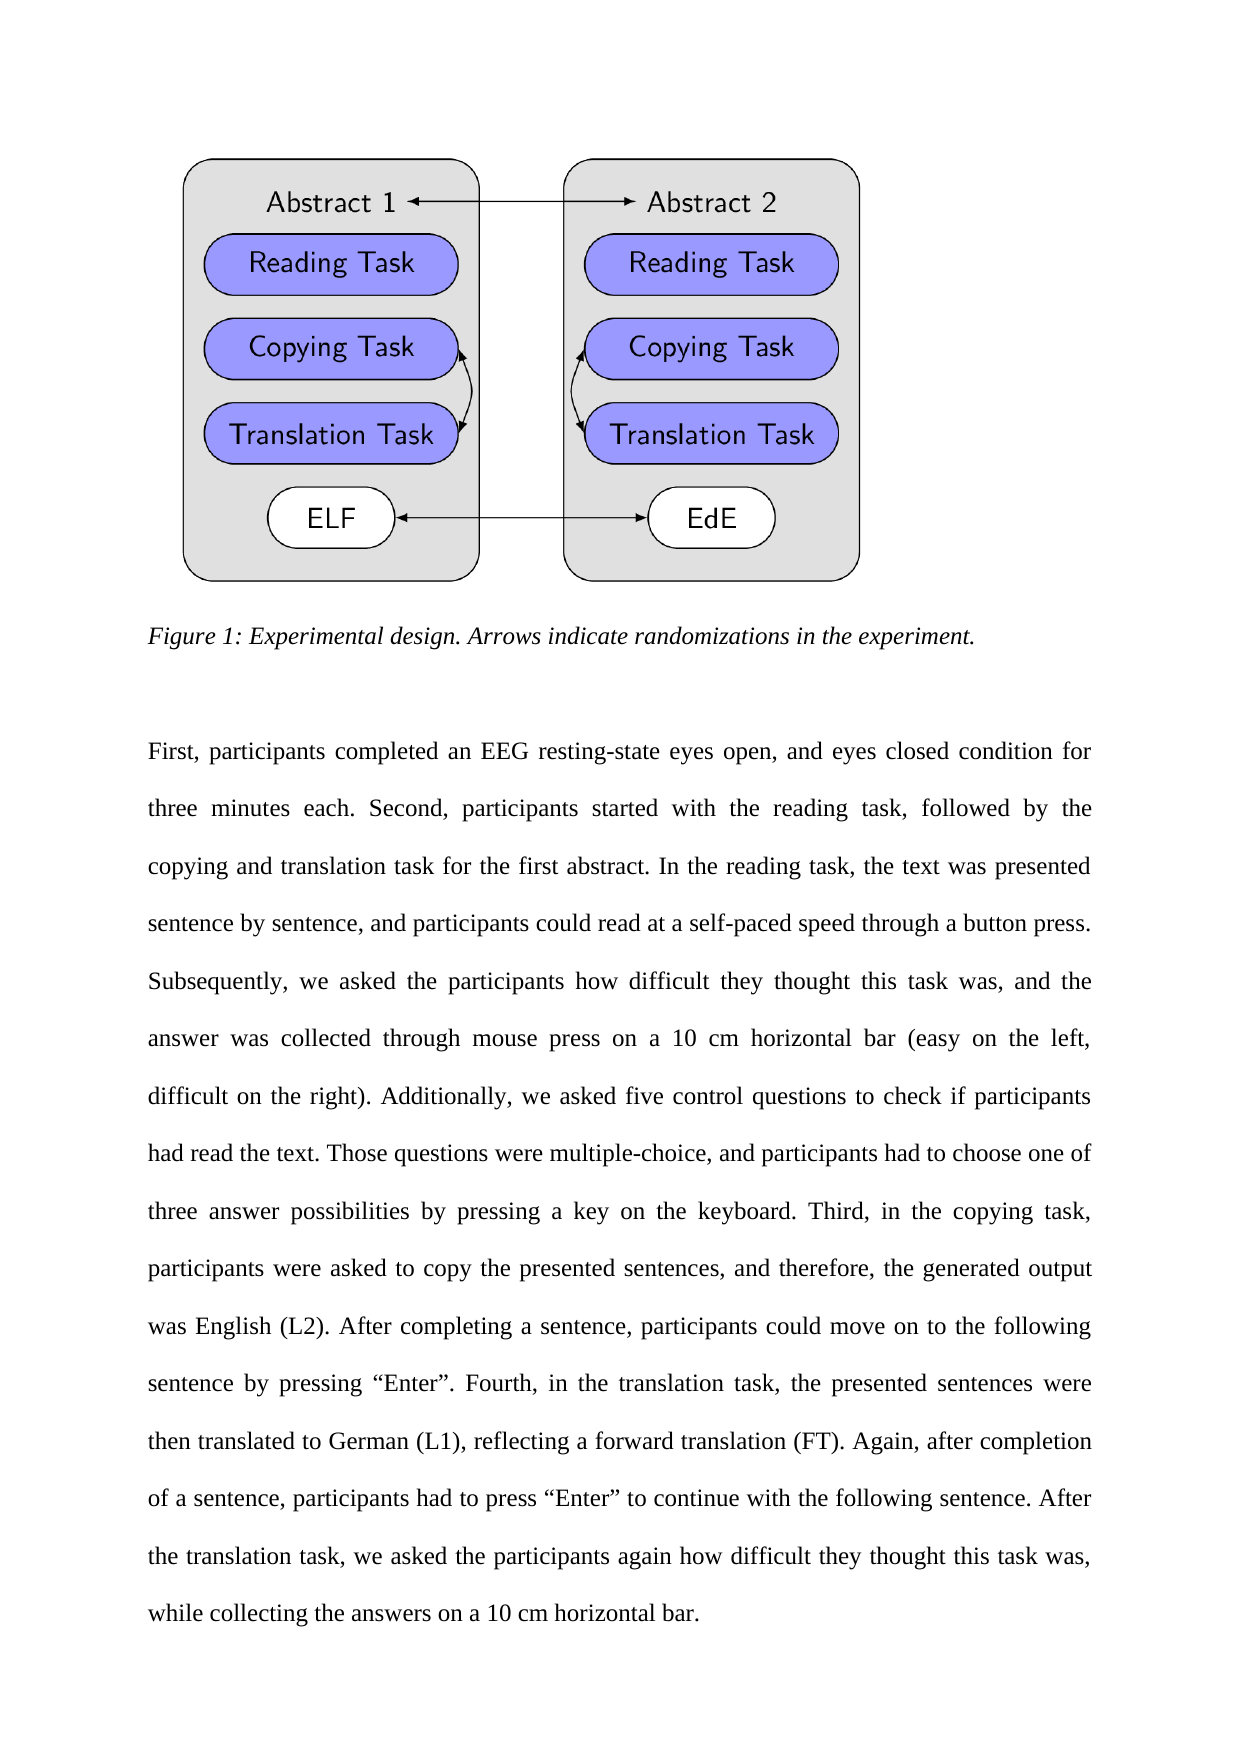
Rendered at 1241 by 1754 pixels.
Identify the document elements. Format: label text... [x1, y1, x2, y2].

text Figure 1: Experimental design. Arrows indicate randomizations in the experiment. [148, 621, 1093, 649]
text First, participants completed an EEG resting-state eyes open, and eyes closed condition for three minutes each. Second, participants started with the reading task, followed by the copying and translation task for the first abstract. In the reading task, the text was presented sentence by sentence, and participants could read at a self-paced speed through a button press. Subsequently, we asked the participants how difficult they thought this task was, and the answer was collected through mouse press on a 10 cm horizontal bar (easy on the left, difficult on the right). Additionally, we asked five control questions to check if participants had read the text. Those questions were multiple-choice, and participants had to choose one of three answer possibilities by pressing a key on the keyboard. Third, in the copying task, participants were asked to copy the presented sentences, and therefore, the generated output was English (L2). After completing a sentence, participants could move on to the following sentence by pressing “Enter”. Fourth, in the translation task, the presented sentences were then translated to German (L1), reflecting a forward translation (FT). Again, after completion of a sentence, participants had to press “Enter” to continue with the following sentence. After the translation task, we asked the participants again how difficult they thought this task was, while collecting the answers on a 10 cm horizontal bar. [148, 736, 1093, 1627]
picture [147, 147, 889, 593]
